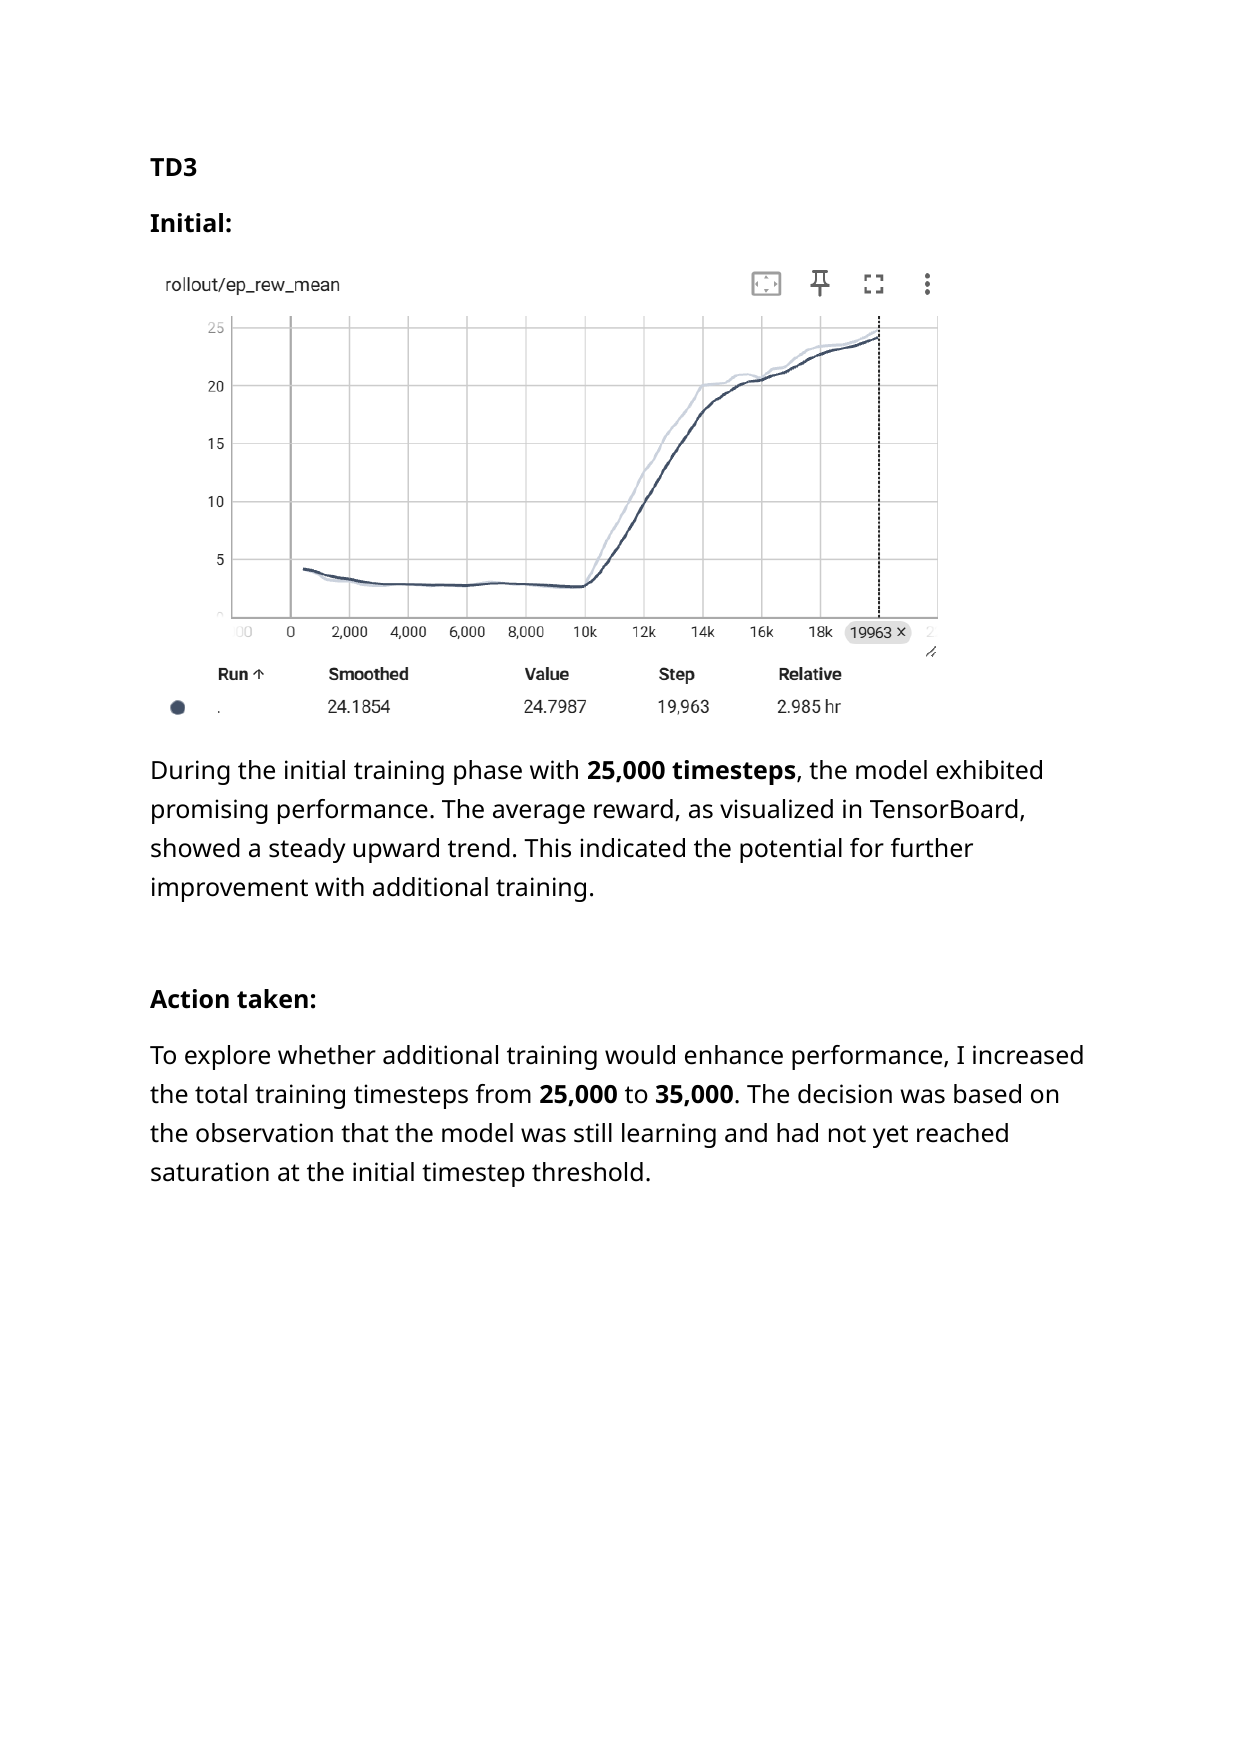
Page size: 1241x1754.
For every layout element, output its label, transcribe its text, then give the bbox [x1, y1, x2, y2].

text During the initial training phase with 25,000 timesteps, the model exhibited promising performance. The average reward, as visualized in TensorBoard, showed a steady upward trend. This indicated the potential for further improvement with additional training. [150, 752, 1090, 904]
text TD3 [150, 150, 1090, 184]
text Initial: [150, 206, 1090, 240]
text To explore whether additional training would enhance performance, I increased the total training timesteps from 25,000 to 35,000. The decision was based on the observation that the model was still learning and had not yet reached saturation at the initial timestep threshold. [150, 1037, 1090, 1189]
picture [150, 261, 952, 731]
text Action taken: [150, 981, 1090, 1016]
